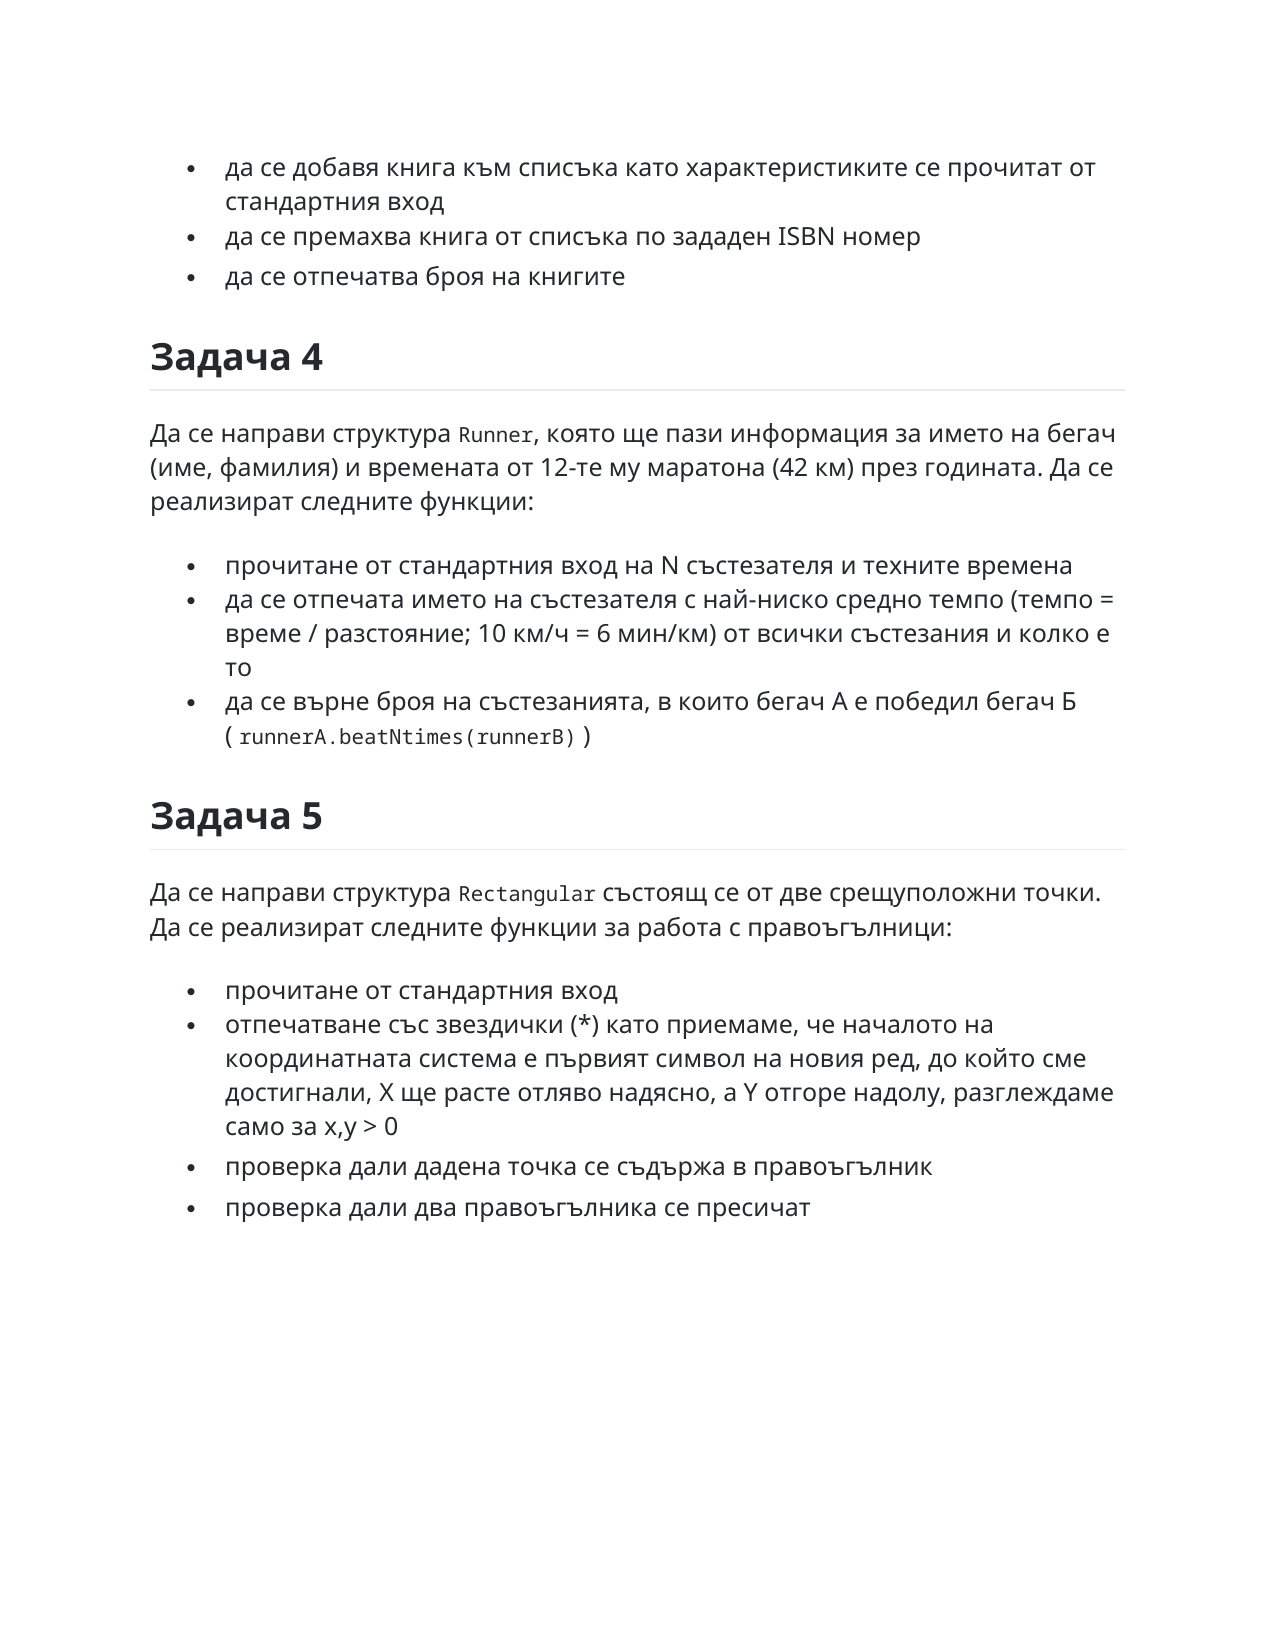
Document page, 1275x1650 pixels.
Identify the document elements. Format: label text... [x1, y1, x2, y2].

list да се отпечатва броя на книгите [187, 258, 1125, 292]
text Да се направи структура Runner, която ще пази информация за името на бегач (име, фамилия) и времената от 12-те му маратона (42 км) през годината. Да се реализират следните функции: [150, 416, 1125, 518]
list проверка дали два правоъгълника се пресичат [187, 1189, 1125, 1223]
text Задача 5 [150, 789, 1125, 849]
text Задача 4 [150, 330, 1125, 389]
list да се върне броя на състезанията, в които бегач А е победил бегач Б ( runnerA.beatNtimes(runnerB) ) [187, 683, 1125, 752]
text Да се направи структура Rectangular състоящ се от две срещуположни точки. Да се реализират следните функции за работа с правоъгълници: [150, 875, 1125, 943]
list проверка дали дадена точка се съдържа в правоъгълник [187, 1149, 1125, 1183]
list да се добавя книга към списъка като характеристиките се прочитат от стандартния вход [187, 150, 1125, 218]
list прочитане от стандартния вход [187, 972, 1125, 1006]
list да се премахва книга от списъка по зададен ISBN номер [187, 218, 1125, 252]
list да се отпечата името на състезателя с най-ниско средно темпо (темпо = време / разстояние; 10 км/ч = 6 мин/км) от всички състезания и колко е то [187, 581, 1125, 683]
list прочитане от стандартния вход на N състезателя и техните времена [187, 547, 1125, 581]
list отпечатване със звездички (*) като приемаме, че началото на координатната система е първият символ на новия ред, до който сме достигнали, Х ще расте отляво надясно, а Y oтгоре надолу, разглеждаме само за x,y > 0 [187, 1006, 1125, 1143]
